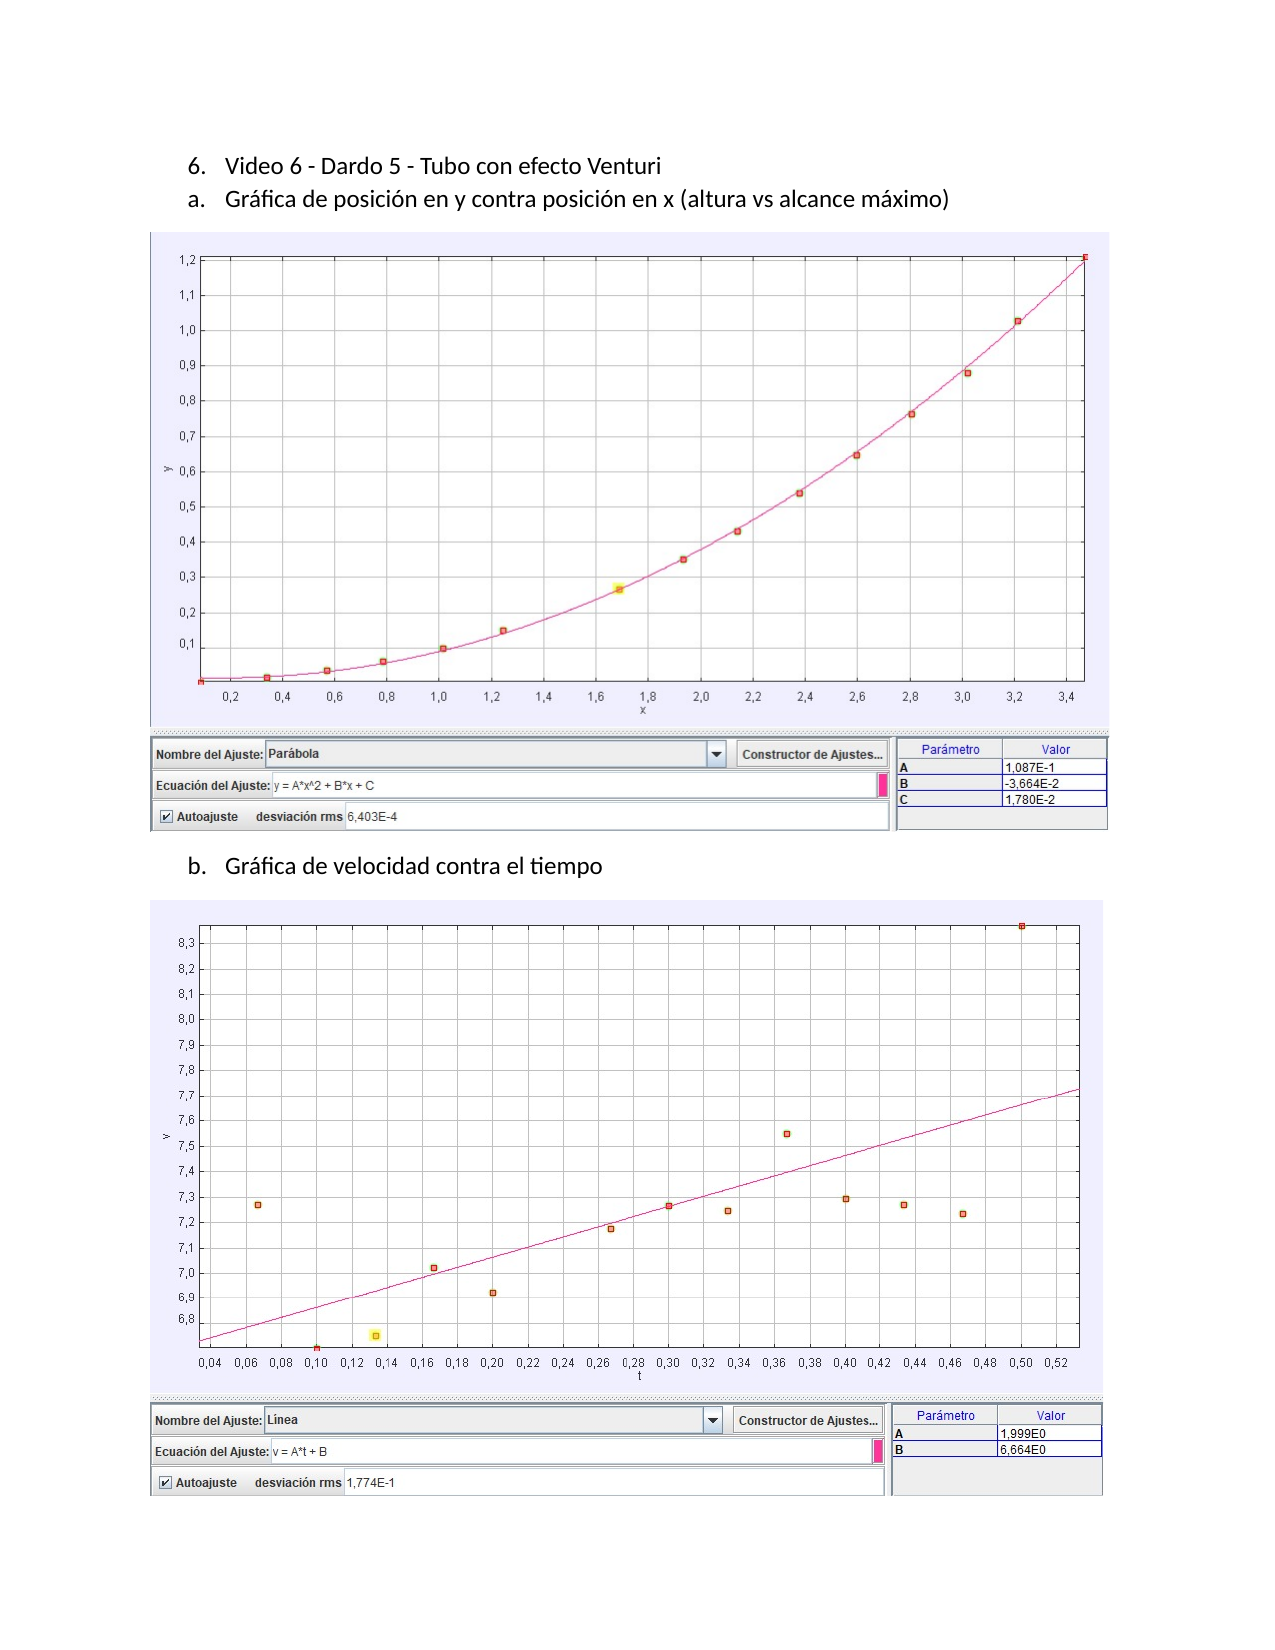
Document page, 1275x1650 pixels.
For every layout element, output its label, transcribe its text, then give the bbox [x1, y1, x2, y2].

picture [150, 232, 1110, 832]
list Gráfica de velocidad contra el tiempo [187, 851, 1125, 881]
list Video 6 - Dardo 5 - Tubo con efecto Venturi [187, 150, 1125, 181]
picture [150, 900, 1104, 1496]
list Gráfica de posición en y contra posición en x (altura vs alcance máximo) [187, 183, 1125, 213]
